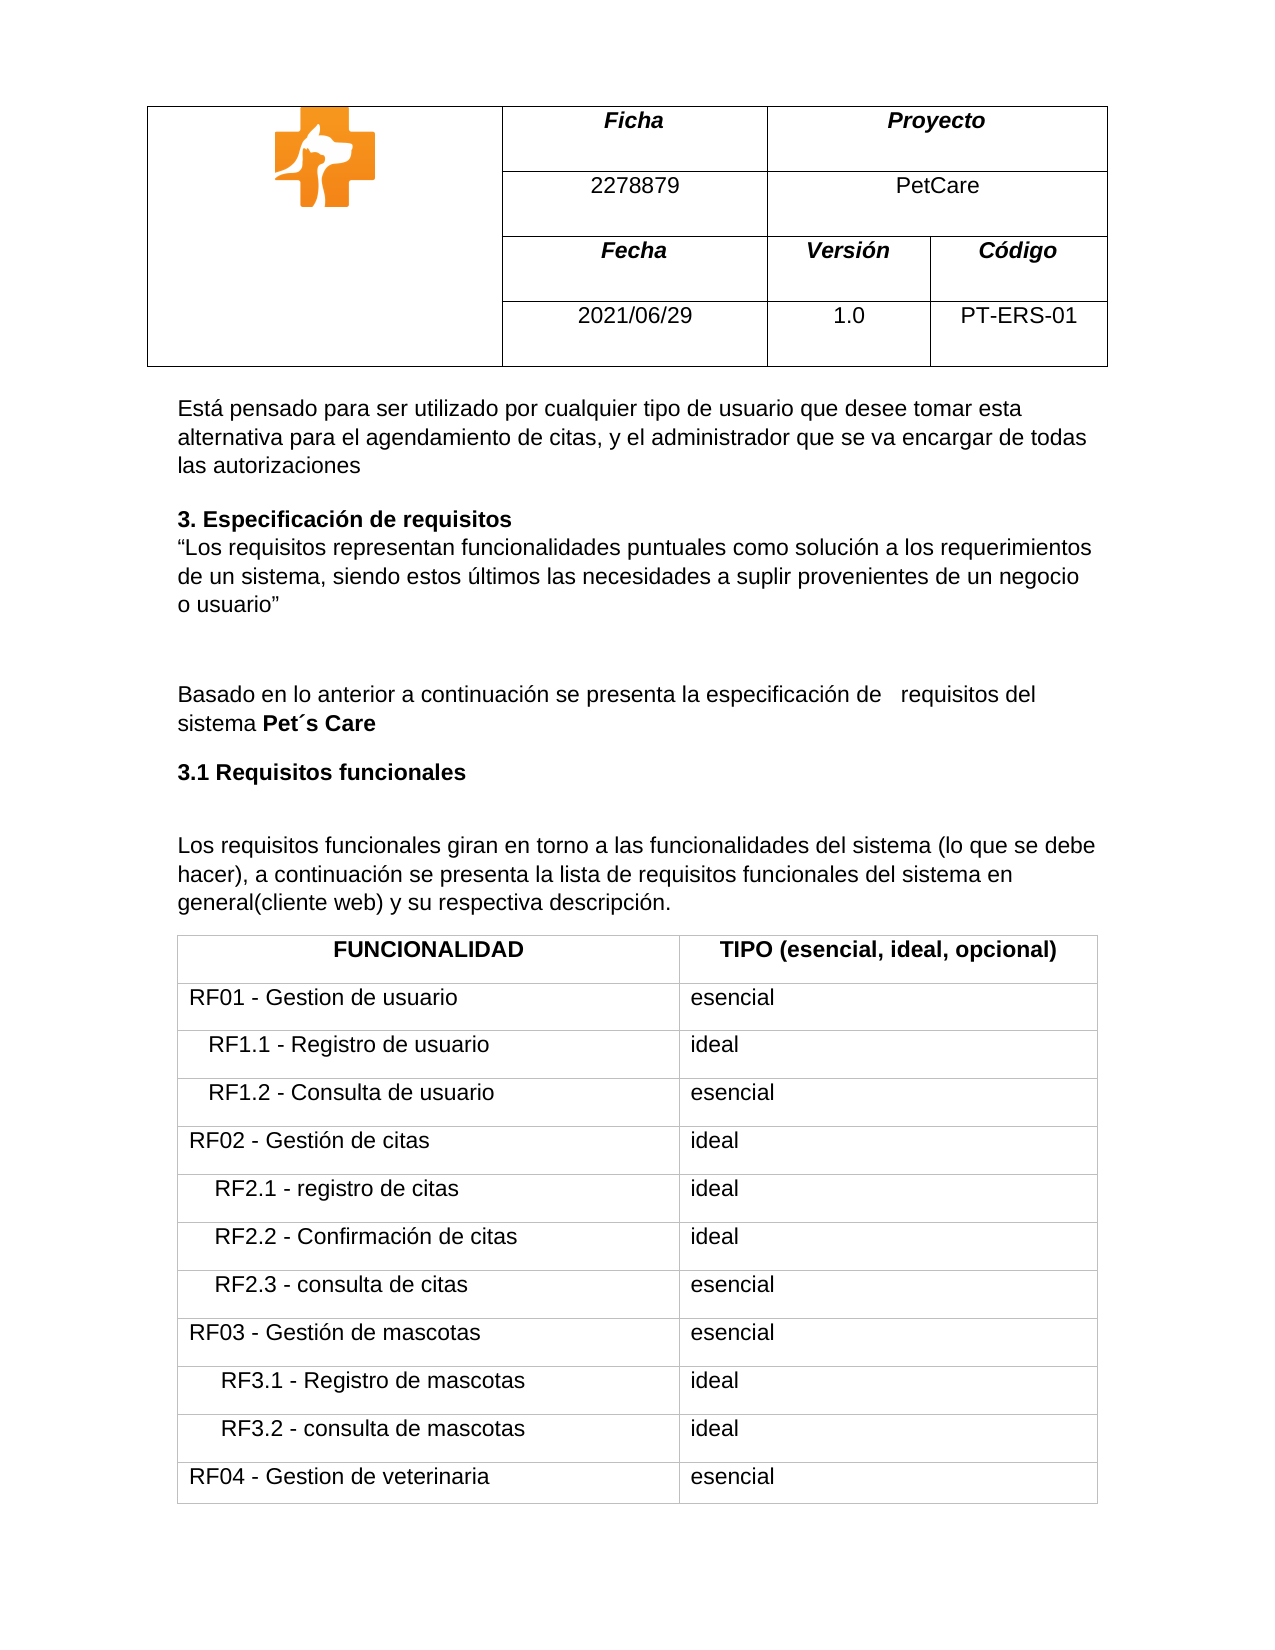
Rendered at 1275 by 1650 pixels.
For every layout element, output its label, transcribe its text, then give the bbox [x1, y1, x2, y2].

text Basado en lo anterior a continuación se presenta la especificación de requisitos del sistema Pet´s Care [177, 681, 1098, 736]
table_cell ideal [680, 1223, 1097, 1270]
table_cell esencial [680, 1079, 1097, 1126]
table_header FUNCIONALIDAD [178, 936, 679, 982]
table_cell ideal [680, 1175, 1097, 1222]
table_cell esencial [680, 1271, 1097, 1318]
table_cell RF1.1 - Registro de usuario [178, 1031, 679, 1078]
table_header TIPO (esencial, ideal, opcional) [680, 936, 1097, 982]
table_cell esencial [680, 984, 1097, 1030]
table_cell RF1.2 - Consulta de usuario [178, 1079, 679, 1126]
table_cell esencial [680, 1463, 1097, 1503]
table_cell RF02 - Gestión de citas [178, 1127, 679, 1174]
table_cell RF2.2 - Confirmación de citas [178, 1223, 679, 1270]
table_cell RF01 - Gestion de usuario [178, 984, 679, 1030]
table_cell ideal [680, 1127, 1097, 1174]
table_cell RF2.3 - consulta de citas [178, 1271, 679, 1318]
table_cell RF03 - Gestión de mascotas [178, 1319, 679, 1366]
picture [275, 107, 375, 207]
text Los requisitos funcionales giran en torno a las funcionalidades del sistema (lo que se debe hacer), a continuación se presenta la lista de requisitos funcionales del sistema en general(cliente web) y su respectiva descripción. [177, 832, 1098, 916]
table_cell RF3.1 - Registro de mascotas [178, 1367, 679, 1414]
table_cell ideal [680, 1031, 1097, 1078]
subtitle Está pensado para ser utilizado por cualquier tipo de usuario que desee tomar esta alternativa para el agendamiento de citas, y el administrador que se va encargar de todas las autorizaciones [177, 395, 1098, 479]
table_cell RF04 - Gestion de veterinaria [178, 1463, 679, 1503]
table_cell RF3.2 - consulta de mascotas [178, 1415, 679, 1462]
table_cell ideal [680, 1415, 1097, 1462]
subtitle 3.1 Requisitos funcionales [177, 759, 1098, 785]
text “Los requisitos representan funcionalidades puntuales como solución a los requerimientos de un sistema, siendo estos últimos las necesidades a suplir provenientes de un negocio o usuario” [177, 534, 1098, 617]
table_cell esencial [680, 1319, 1097, 1366]
subtitle 3. Especificación de requisitos [177, 506, 1098, 532]
table_cell ideal [680, 1367, 1097, 1414]
table_cell RF2.1 - registro de citas [178, 1175, 679, 1222]
